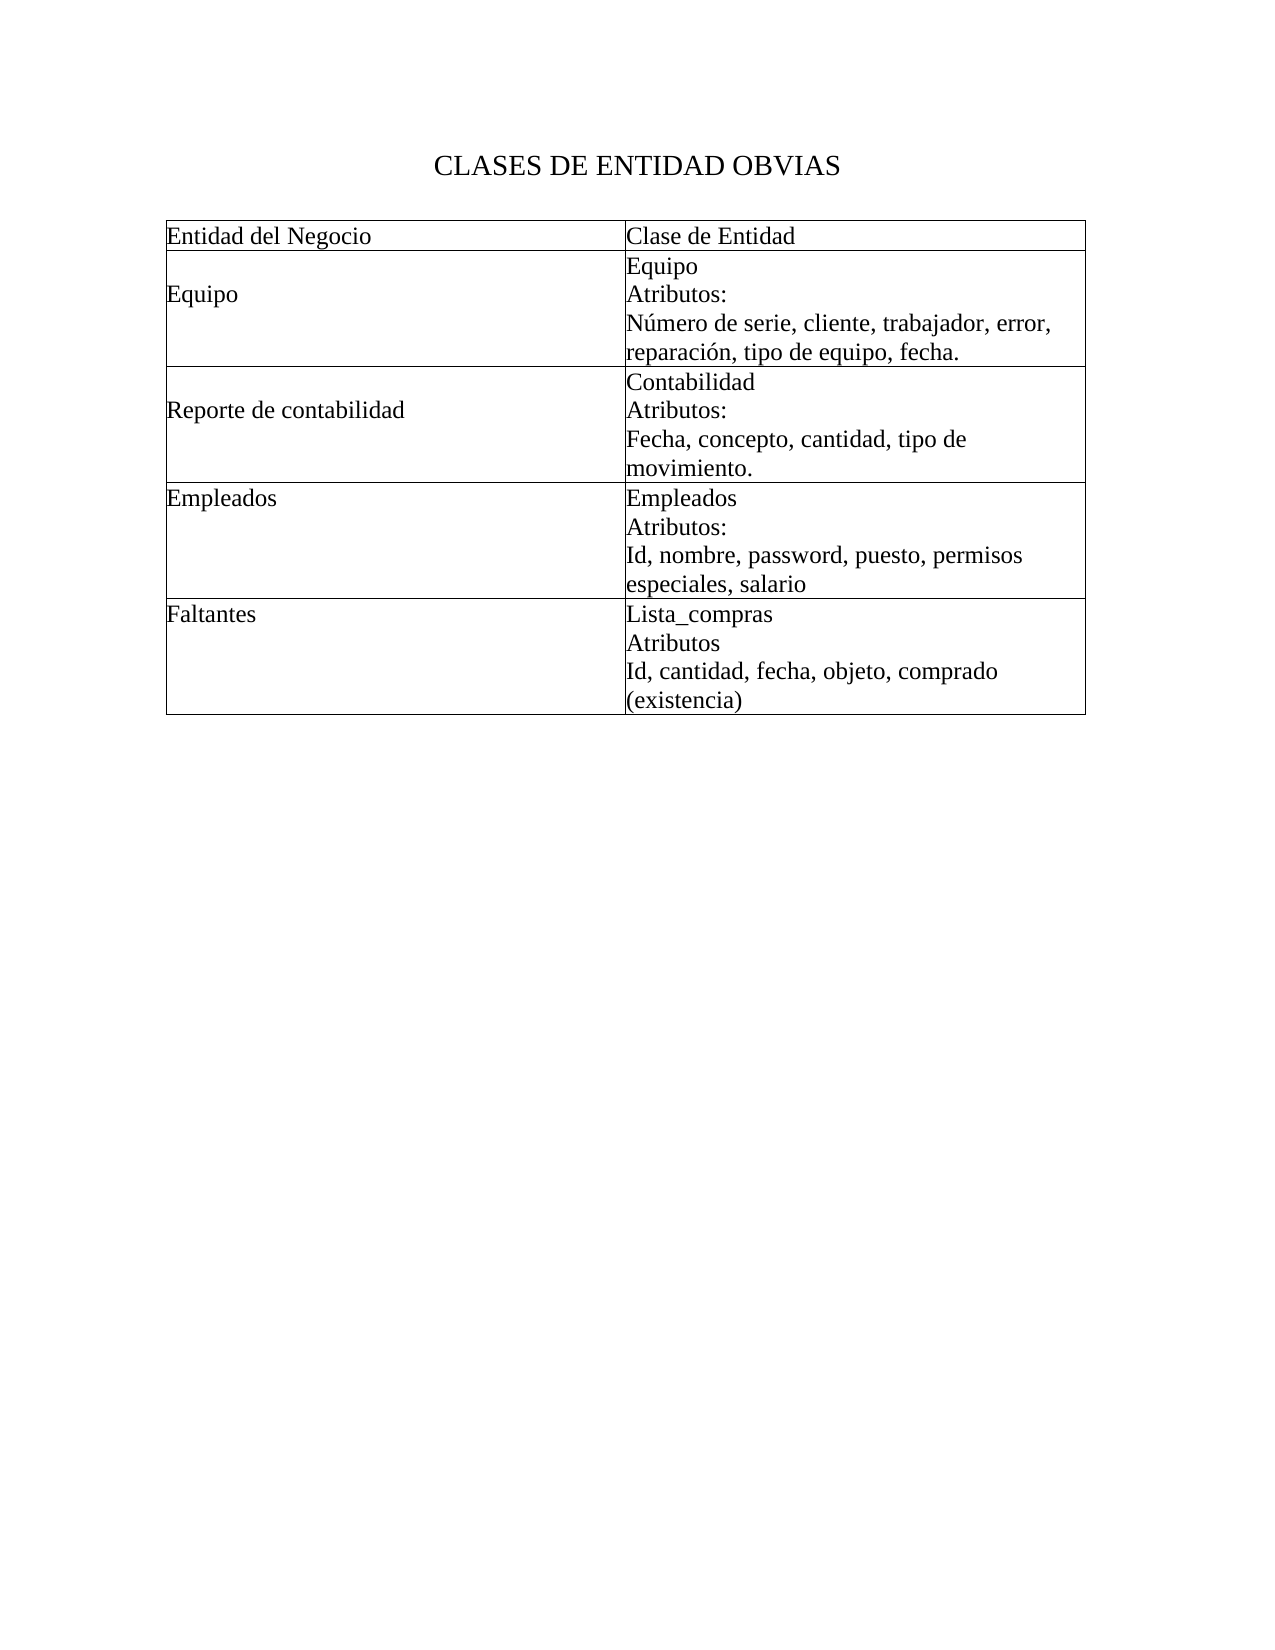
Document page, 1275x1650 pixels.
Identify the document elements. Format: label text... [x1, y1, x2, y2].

table_cell Contabilidad Atributos: Fecha, concepto, cantidad, tipo de movimiento. [626, 367, 1085, 482]
table_cell Empleados Atributos: Id, nombre, password, puesto, permisos especiales, salario [626, 483, 1085, 598]
table_cell Equipo [167, 251, 625, 366]
table_cell Faltantes [167, 599, 625, 714]
table_cell Empleados [167, 483, 625, 598]
table_cell Equipo Atributos: Número de serie, cliente, trabajador, error, reparación, tipo de equipo, fecha. [626, 251, 1085, 366]
table_cell Reporte de contabilidad [167, 367, 625, 482]
table_header Entidad del Negocio [167, 221, 625, 250]
table_header Clase de Entidad [626, 221, 1085, 250]
table_cell Lista_compras Atributos Id, cantidad, fecha, objeto, comprado (existencia) [626, 599, 1085, 714]
text CLASES DE ENTIDAD OBVIAS [177, 148, 1098, 181]
